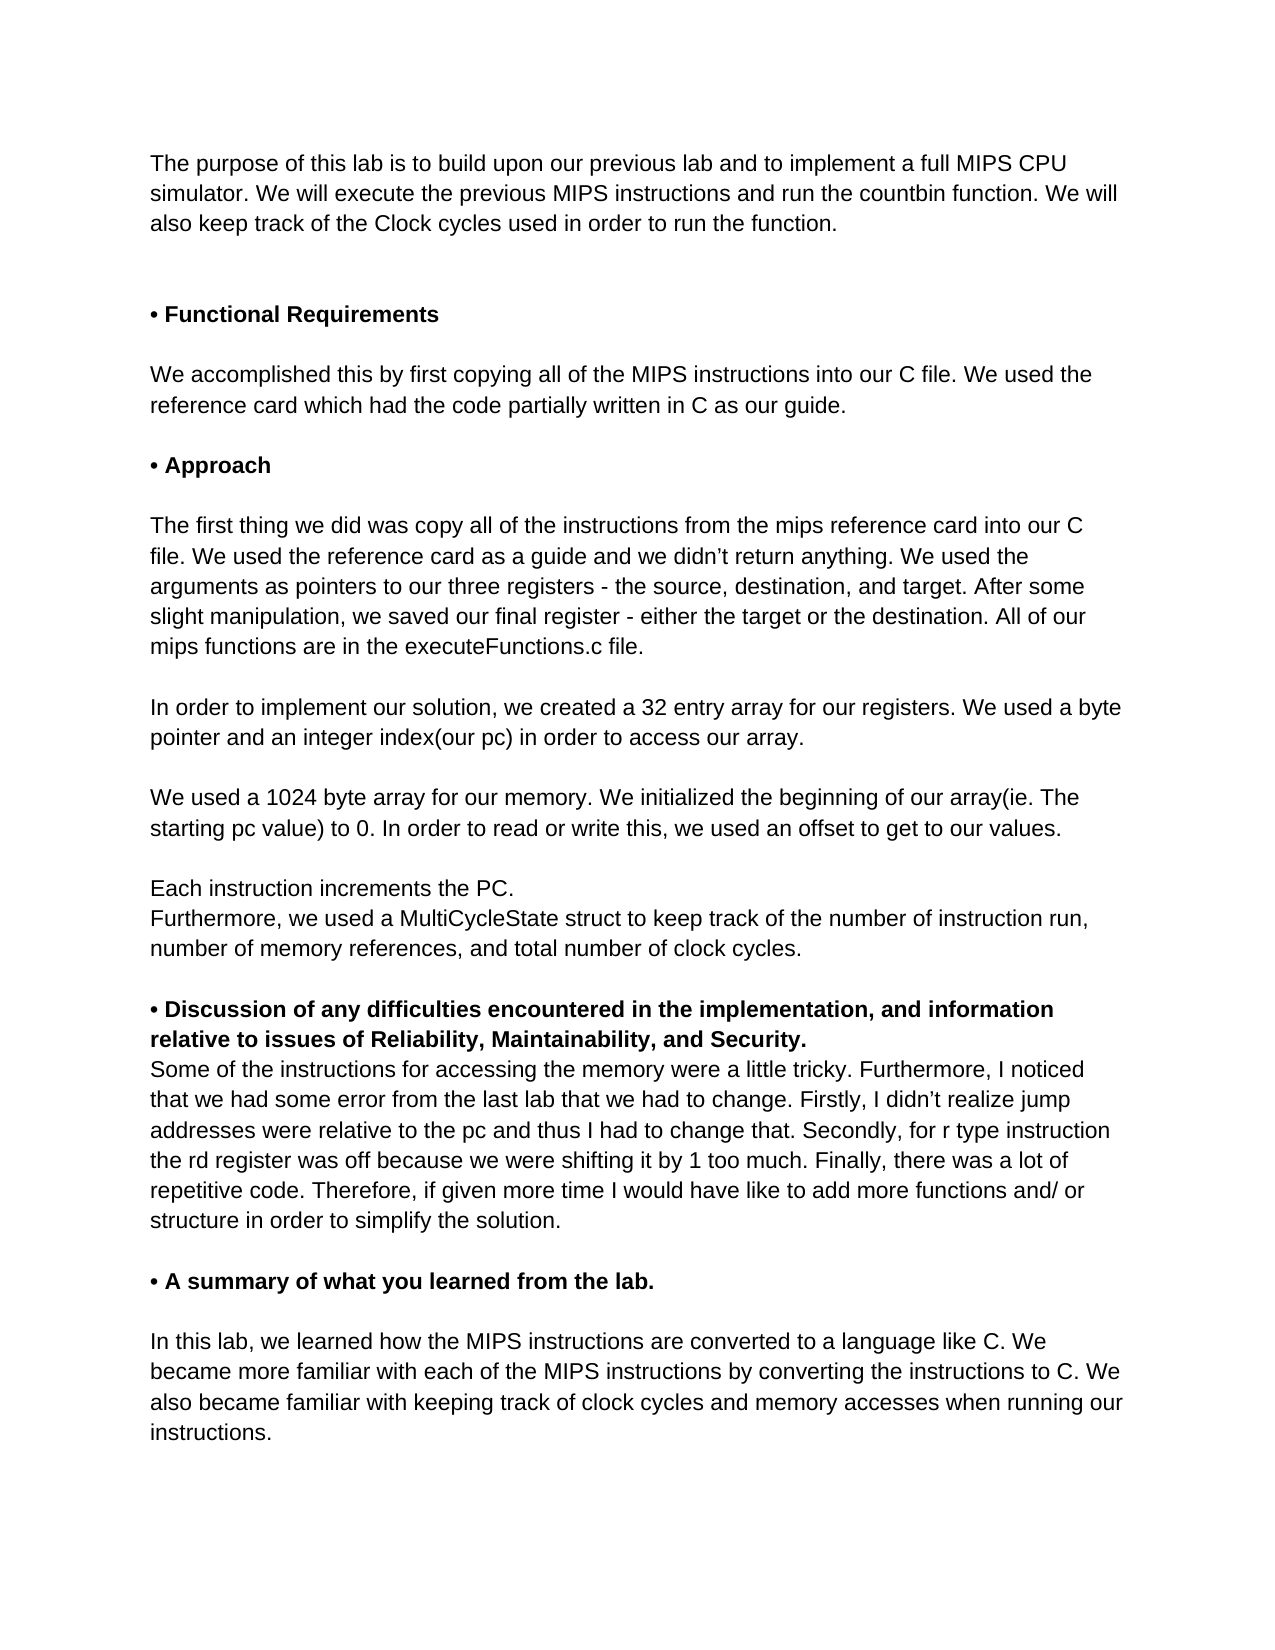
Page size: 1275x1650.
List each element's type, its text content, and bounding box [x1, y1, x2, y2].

text • Approach [150, 452, 1125, 478]
text • Functional Requirements [150, 301, 1125, 327]
text In this lab, we learned how the MIPS instructions are converted to a language like C. We became more familiar with each of the MIPS instructions by converting the instructions to C. We also became familiar with keeping track of clock cycles and memory accesses when running our instructions. [150, 1328, 1125, 1445]
text We accomplished this by first copying all of the MIPS instructions into our C file. We used the reference card which had the code partially written in C as our guide. [150, 361, 1125, 418]
text The purpose of this lab is to build upon our previous lab and to implement a full MIPS CPU simulator. We will execute the previous MIPS instructions and run the countbin function. We will also keep track of the Clock cycles used in order to run the function. [150, 150, 1125, 237]
text In order to implement our solution, we created a 32 entry array for our registers. We used a byte pointer and an integer index(our pc) in order to access our array. [150, 694, 1125, 750]
text We used a 1024 byte array for our memory. We initialized the beginning of our array(ie. The starting pc value) to 0. In order to read or write this, we used an offset to get to our values. [150, 784, 1125, 841]
text • Discussion of any difficulties encountered in the implementation, and information relative to issues of Reliability, Maintainability, and Security. [150, 996, 1125, 1052]
text The first thing we did was copy all of the instructions from the mips reference card into our C file. We used the reference card as a guide and we didn’t return anything. We used the arguments as pointers to our three registers - the source, destination, and target. After some slight manipulation, we saved our final register - either the target or the destination. All of our mips functions are in the executeFunctions.c file. [150, 512, 1125, 660]
text Furthermore, we used a MultiCycleState struct to keep track of the number of instruction run, number of memory references, and total number of clock cycles. [150, 905, 1125, 962]
text • A summary of what you learned from the lab. [150, 1268, 1125, 1294]
text Each instruction increments the PC. [150, 875, 1125, 901]
text Some of the instructions for accessing the memory were a little tricky. Furthermore, I noticed that we had some error from the last lab that we had to change. Firstly, I didn’t realize jump addresses were relative to the pc and thus I had to change that. Secondly, for r type instruction the rd register was off because we were shifting it by 1 too much. Finally, there was a lot of repetitive code. Therefore, if given more time I would have like to add more functions and/ or structure in order to simplify the solution. [150, 1056, 1125, 1234]
